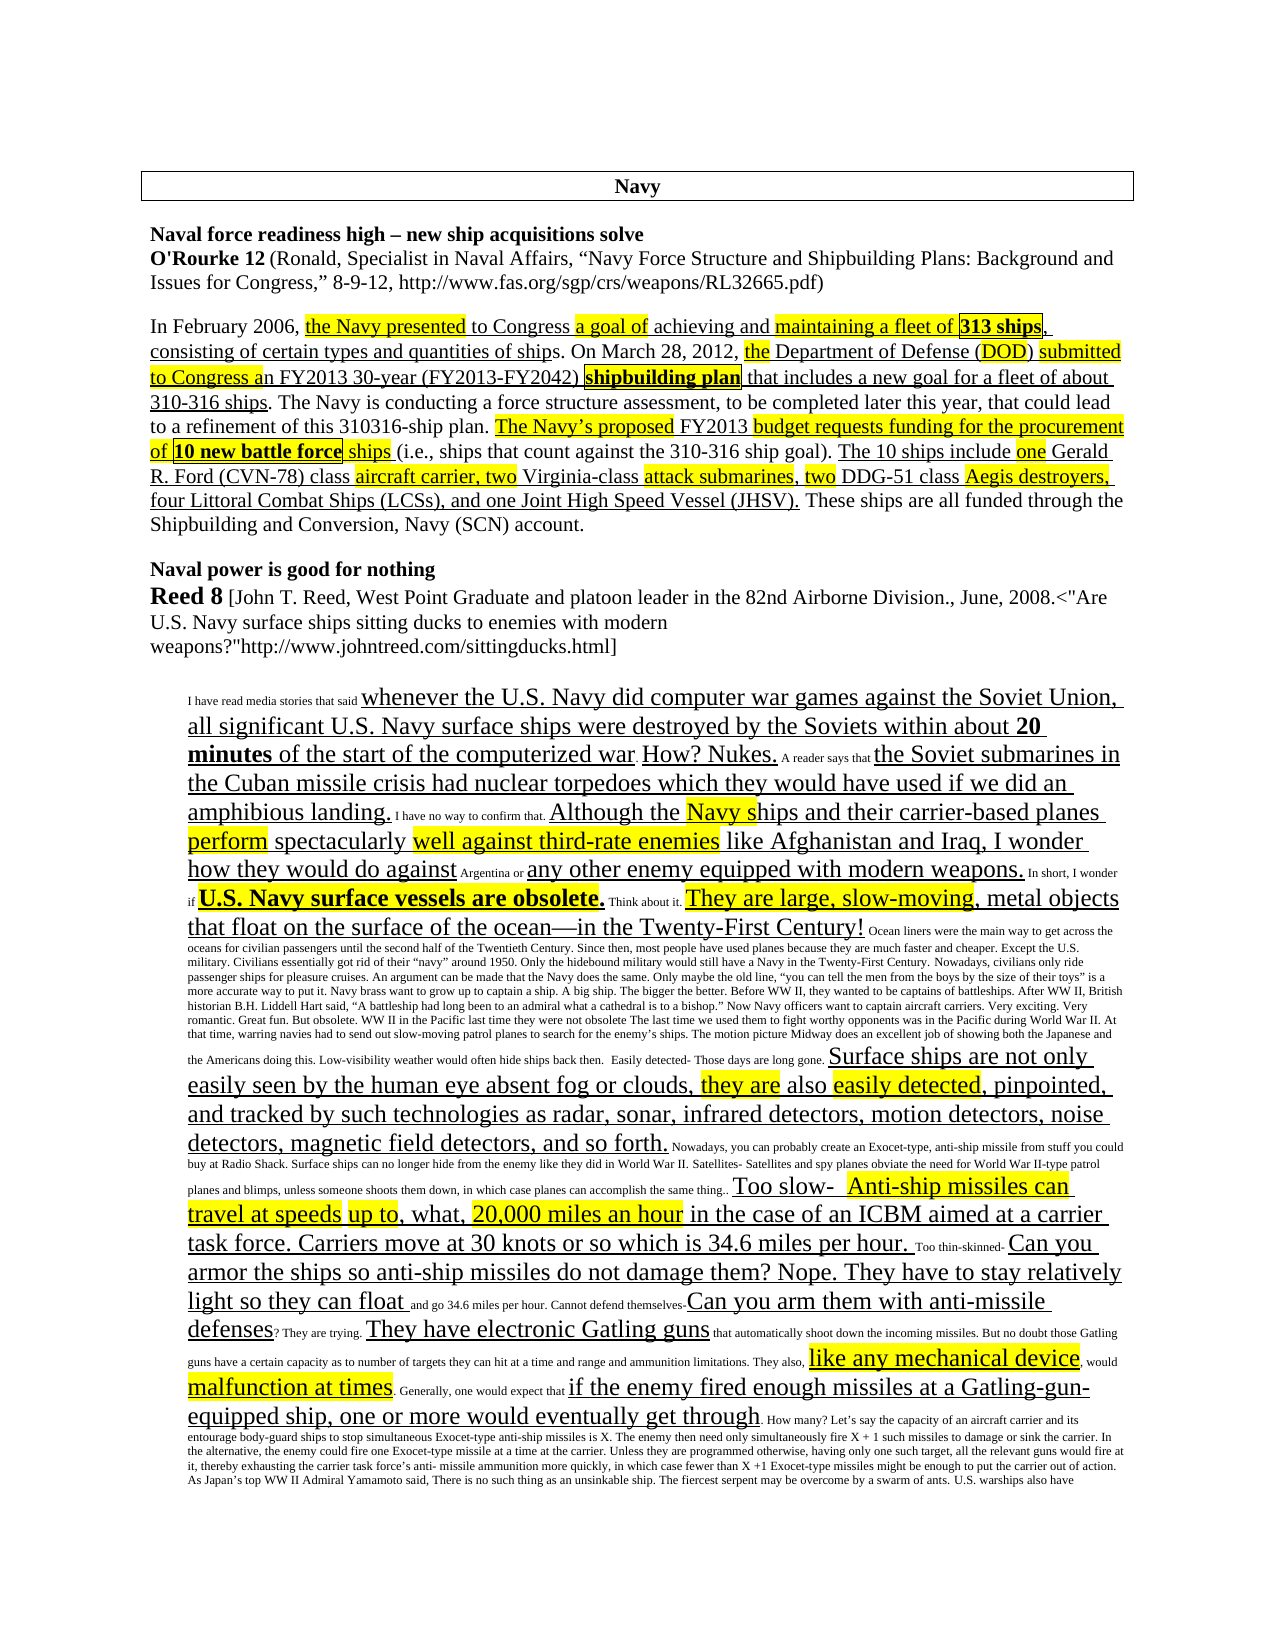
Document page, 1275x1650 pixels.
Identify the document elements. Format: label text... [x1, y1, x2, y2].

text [187, 682, 1125, 1487]
subtitle Navy [142, 172, 1133, 200]
text In February 2006, the Navy presented to Congress a goal of achieving and maintaining a fleet of 313 ships, consisting of certain types and quantities of ships. On March 28, 2012, the Department of Defense (DOD) submitted to Congress an FY2013 30-year (FY2013-FY2042) shipbuilding plan that includes a new goal for a fleet of about 310-316 ships. The Navy is conducting a force structure assessment, to be completed later this year, that could lead to a refinement of this 310316-ship plan. The Navy’s proposed FY2013 budget requests funding for the procurement of 10 new battle force ships (i.e., ships that count against the 310-316 ship goal). The 10 ships include one Gerald R. Ford (CVN-78) class aircraft carrier, two Virginia-class attack submarines, two DDG-51 class Aegis destroyers, four Littoral Combat Ships (LCSs), and one Joint High Speed Vessel (JHSV). These ships are all funded through the Shipbuilding and Conversion, Navy (SCN) account. [150, 313, 1125, 536]
text O'Rourke 12 (Ronald, Specialist in Naval Affairs, “Navy Force Structure and Shipbuilding Plans: Background and Issues for Congress,” 8-9-12, http://www.fas.org/sgp/crs/weapons/RL32665.pdf) [150, 246, 1125, 294]
subtitle Naval power is good for nothing [150, 557, 1125, 581]
text Reed 8 [John T. Reed, West Point Graduate and platoon leader in the 82nd Airborne Division., June, 2008.<"Are U.S. Navy surface ships sitting ducks to enemies with modern weapons?"http://www.johntreed.com/sittingducks.html] [150, 581, 1125, 658]
subtitle Naval force readiness high – new ship acquisitions solve [150, 222, 1125, 246]
